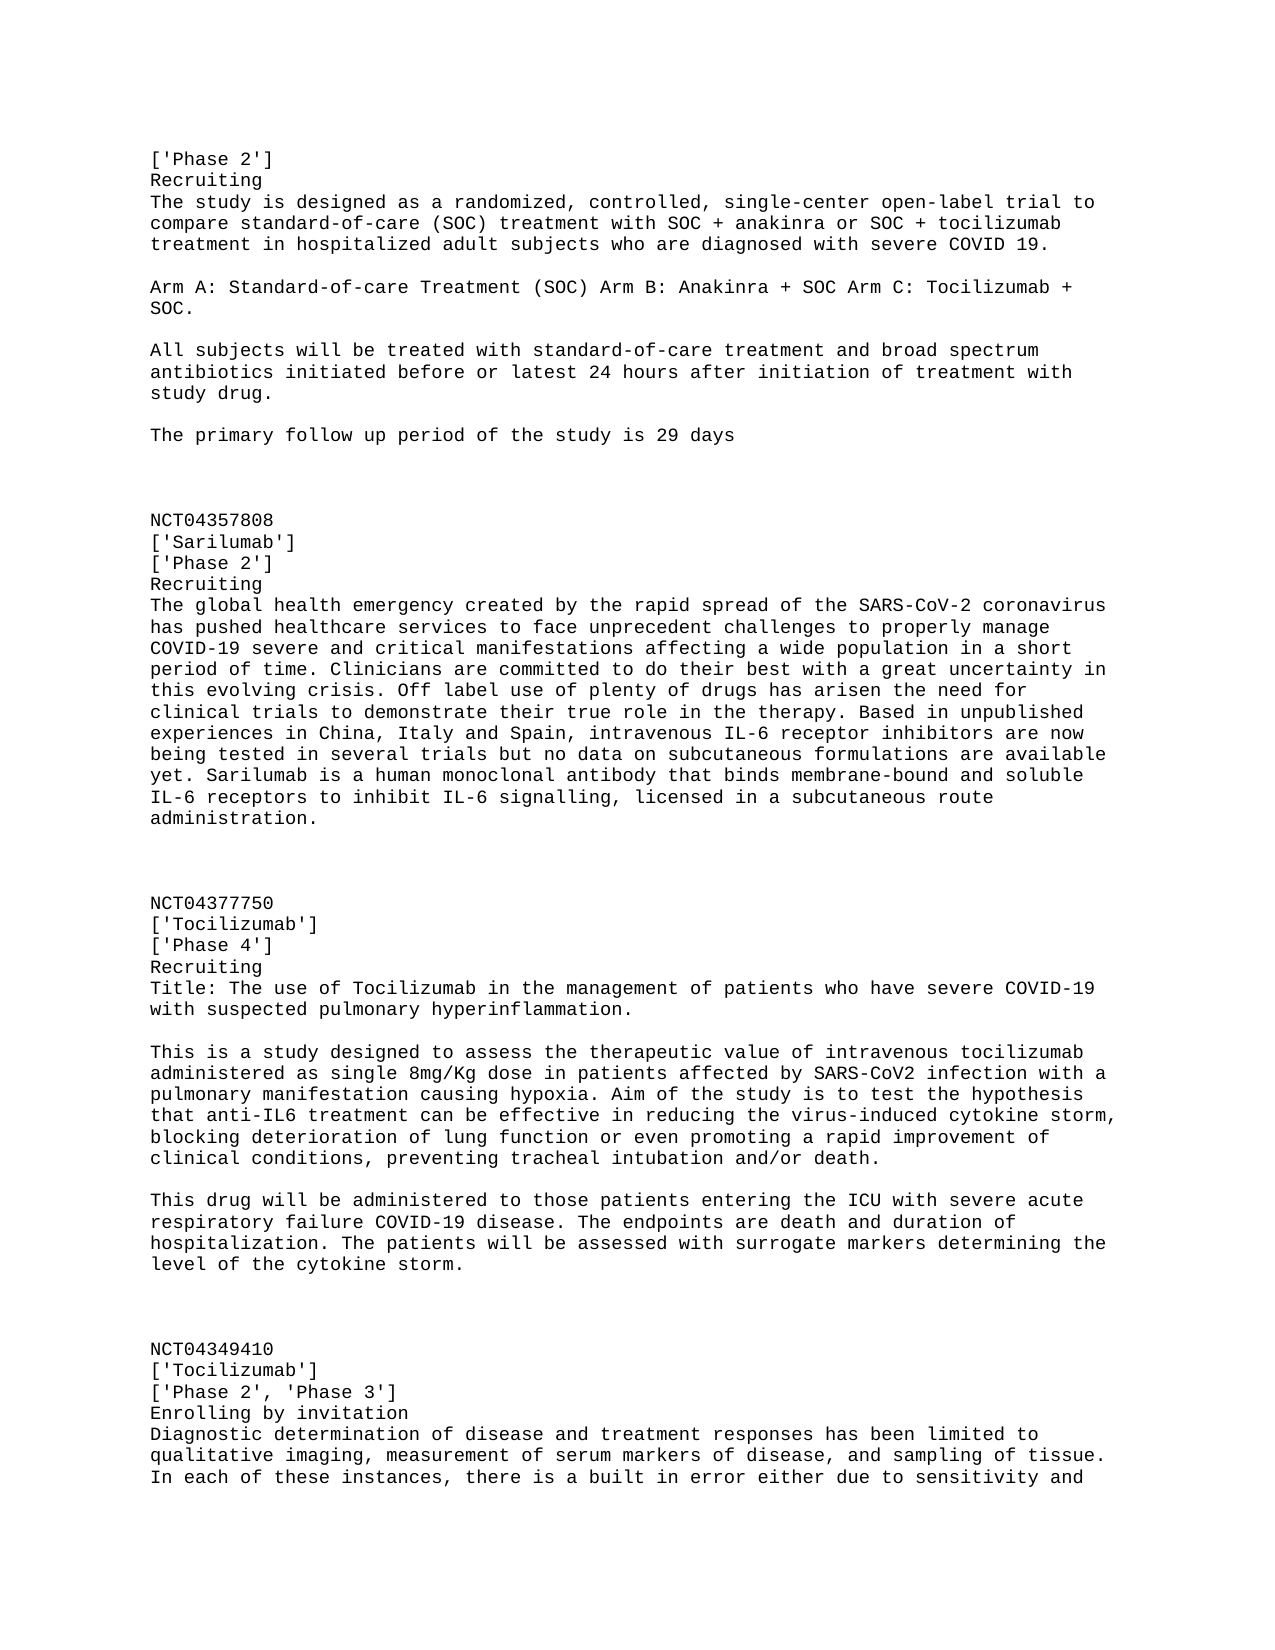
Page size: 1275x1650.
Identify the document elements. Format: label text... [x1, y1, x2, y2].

text Enrolling by invitation [150, 1404, 1125, 1425]
text All subjects will be treated with standard-of-care treatment and broad spectrum antibiotics initiated before or latest 24 hours after initiation of treatment with study drug. [150, 341, 1125, 405]
text This drug will be administered to those patients entering the ICU with severe acute respiratory failure COVID-19 disease. The endpoints are death and duration of hospitalization. The patients will be assessed with surrogate markers determining the level of the cytokine storm. [150, 1191, 1125, 1276]
text Title: The use of Tocilizumab in the management of patients who have severe COVID-19 with suspected pulmonary hyperinflammation. [150, 979, 1125, 1021]
text ['Phase 4'] [150, 936, 1125, 957]
text ['Phase 2', 'Phase 3'] [150, 1382, 1125, 1404]
text Recruiting [150, 171, 1125, 192]
text Recruiting [150, 957, 1125, 979]
text ['Phase 2'] [150, 554, 1125, 575]
text This is a study designed to assess the therapeutic value of intravenous tocilizumab administered as single 8mg/Kg dose in patients affected by SARS-CoV2 infection with a pulmonary manifestation causing hypoxia. Aim of the study is to test the hypothesis that anti-IL6 treatment can be effective in reducing the virus-induced cytokine storm, blocking deterioration of lung function or even promoting a rapid improvement of clinical conditions, preventing tracheal intubation and/or death. [150, 1042, 1125, 1170]
text NCT04377750 [150, 894, 1125, 915]
text NCT04357808 [150, 511, 1125, 532]
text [150, 1425, 1125, 1489]
text ['Sarilumab'] [150, 532, 1125, 554]
text ['Phase 2'] [150, 150, 1125, 171]
text The primary follow up period of the study is 29 days [150, 426, 1125, 447]
text Arm A: Standard-of-care Treatment (SOC) Arm B: Anakinra + SOC Arm C: Tocilizumab + SOC. [150, 277, 1125, 320]
text ['Tocilizumab'] [150, 1361, 1125, 1382]
text NCT04349410 [150, 1340, 1125, 1361]
text ['Tocilizumab'] [150, 915, 1125, 936]
text The study is designed as a randomized, controlled, single-center open-label trial to compare standard-of-care (SOC) treatment with SOC + anakinra or SOC + tocilizumab treatment in hospitalized adult subjects who are diagnosed with severe COVID 19. [150, 192, 1125, 256]
text The global health emergency created by the rapid spread of the SARS-CoV-2 coronavirus has pushed healthcare services to face unprecedent challenges to properly manage COVID-19 severe and critical manifestations affecting a wide population in a short period of time. Clinicians are committed to do their best with a great uncertainty in this evolving crisis. Off label use of plenty of drugs has arisen the need for clinical trials to demonstrate their true role in the therapy. Based in unpublished experiences in China, Italy and Spain, intravenous IL-6 receptor inhibitors are now being tested in several trials but no data on subcutaneous formulations are available yet. Sarilumab is a human monoclonal antibody that binds membrane-bound and soluble IL-6 receptors to inhibit IL-6 signalling, licensed in a subcutaneous route administration. [150, 596, 1125, 830]
text Recruiting [150, 575, 1125, 596]
